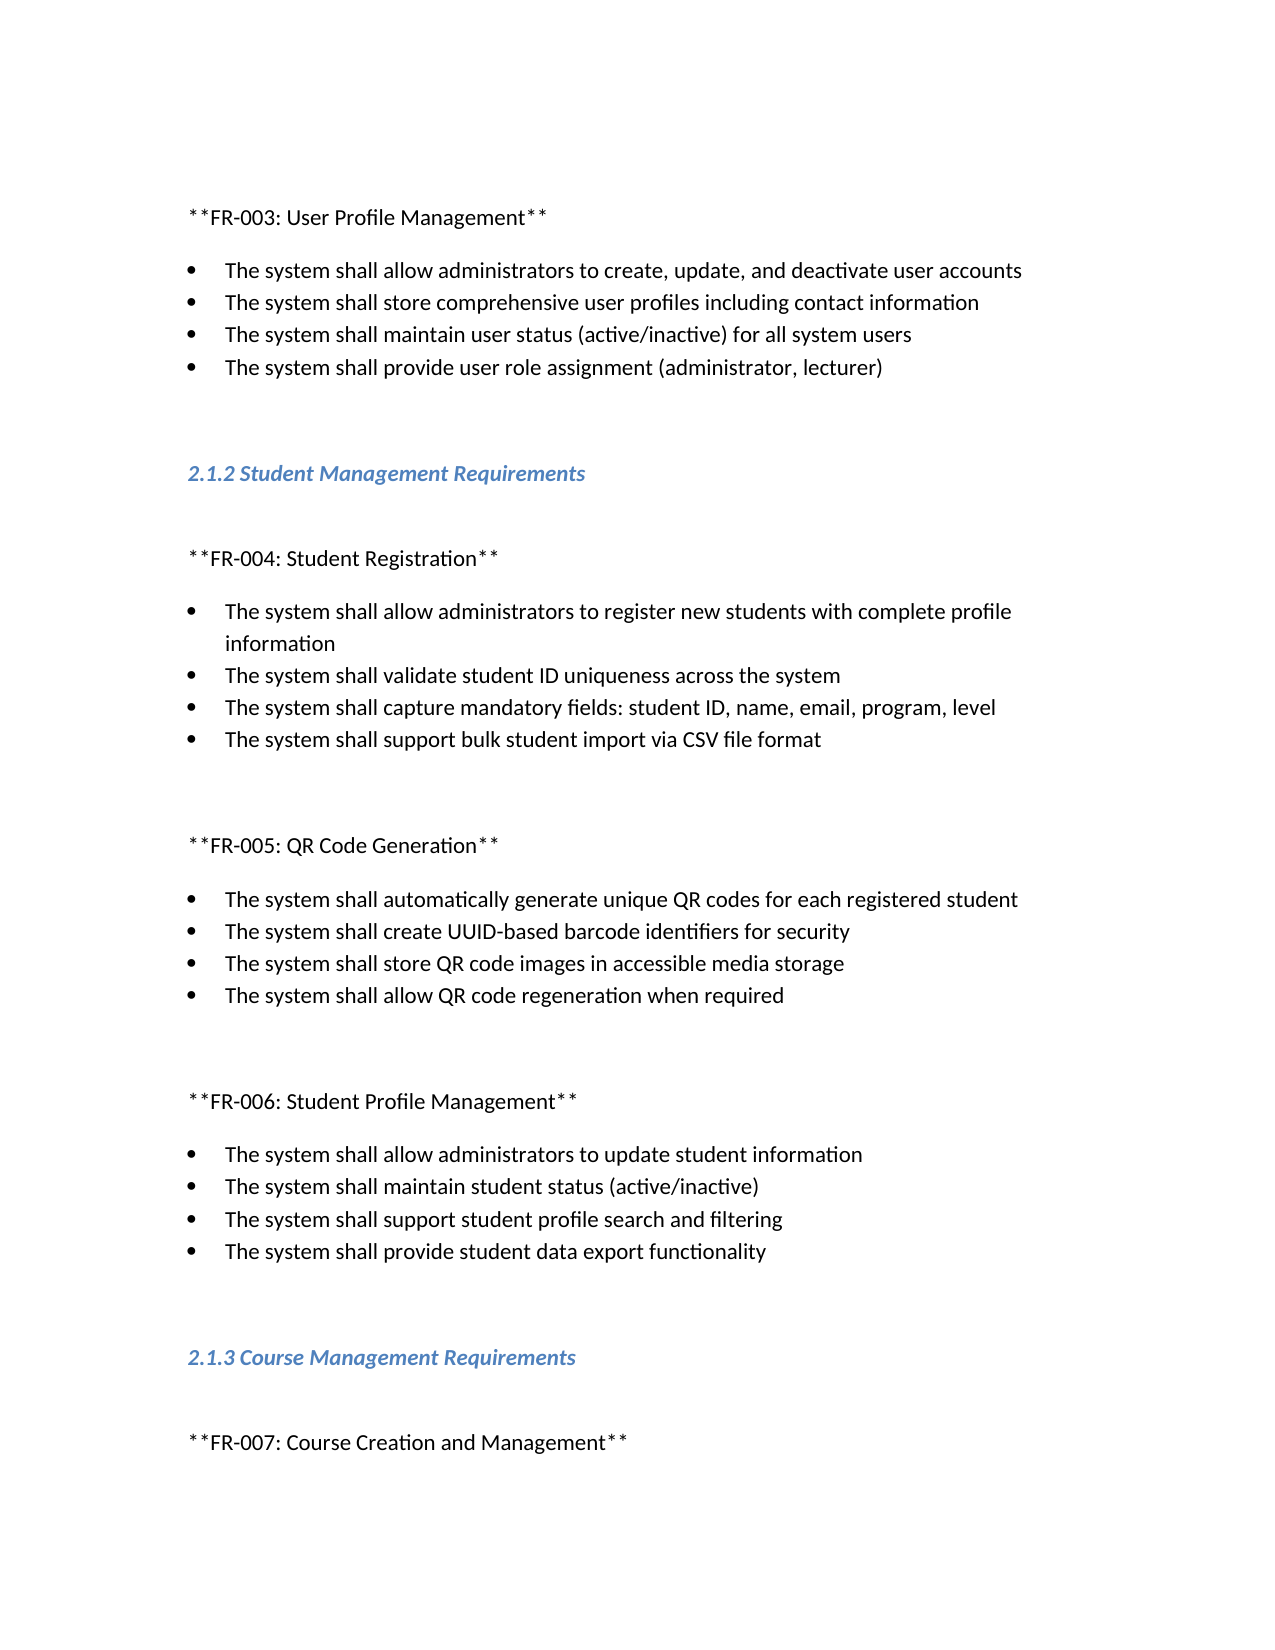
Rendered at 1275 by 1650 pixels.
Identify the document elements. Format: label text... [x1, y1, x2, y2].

text **FR-004: Student Registration** [187, 544, 1087, 572]
list The system shall allow QR code regeneration when required [187, 981, 1087, 1009]
subtitle 2.1.3 Course Management Requirements [187, 1343, 1087, 1371]
list The system shall maintain user status (active/inactive) for all system users [187, 320, 1087, 348]
text **FR-006: Student Profile Management** [187, 1087, 1087, 1115]
list The system shall validate student ID uniqueness across the system [187, 661, 1087, 689]
list The system shall maintain student status (active/inactive) [187, 1172, 1087, 1201]
list The system shall support student profile search and filtering [187, 1205, 1087, 1233]
list The system shall store QR code images in accessible media storage [187, 949, 1087, 977]
subtitle 2.1.2 Student Management Requirements [187, 459, 1087, 487]
text **FR-005: QR Code Generation** [187, 832, 1087, 860]
list The system shall provide user role assignment (administrator, lecturer) [187, 353, 1087, 381]
list The system shall capture mandatory fields: student ID, name, email, program, level [187, 693, 1087, 721]
list The system shall allow administrators to create, update, and deactivate user accounts [187, 256, 1087, 284]
list The system shall allow administrators to register new students with complete profile information [187, 597, 1087, 657]
list The system shall create UUID-based barcode identifiers for security [187, 917, 1087, 945]
list The system shall provide student data export functionality [187, 1237, 1087, 1265]
list The system shall support bulk student import via CSV file format [187, 726, 1087, 754]
list The system shall allow administrators to update student information [187, 1140, 1087, 1168]
text **FR-003: User Profile Management** [187, 203, 1087, 231]
text **FR-007: Course Creation and Management** [187, 1428, 1087, 1456]
list The system shall automatically generate unique QR codes for each registered student [187, 885, 1087, 913]
list The system shall store comprehensive user profiles including contact information [187, 288, 1087, 316]
